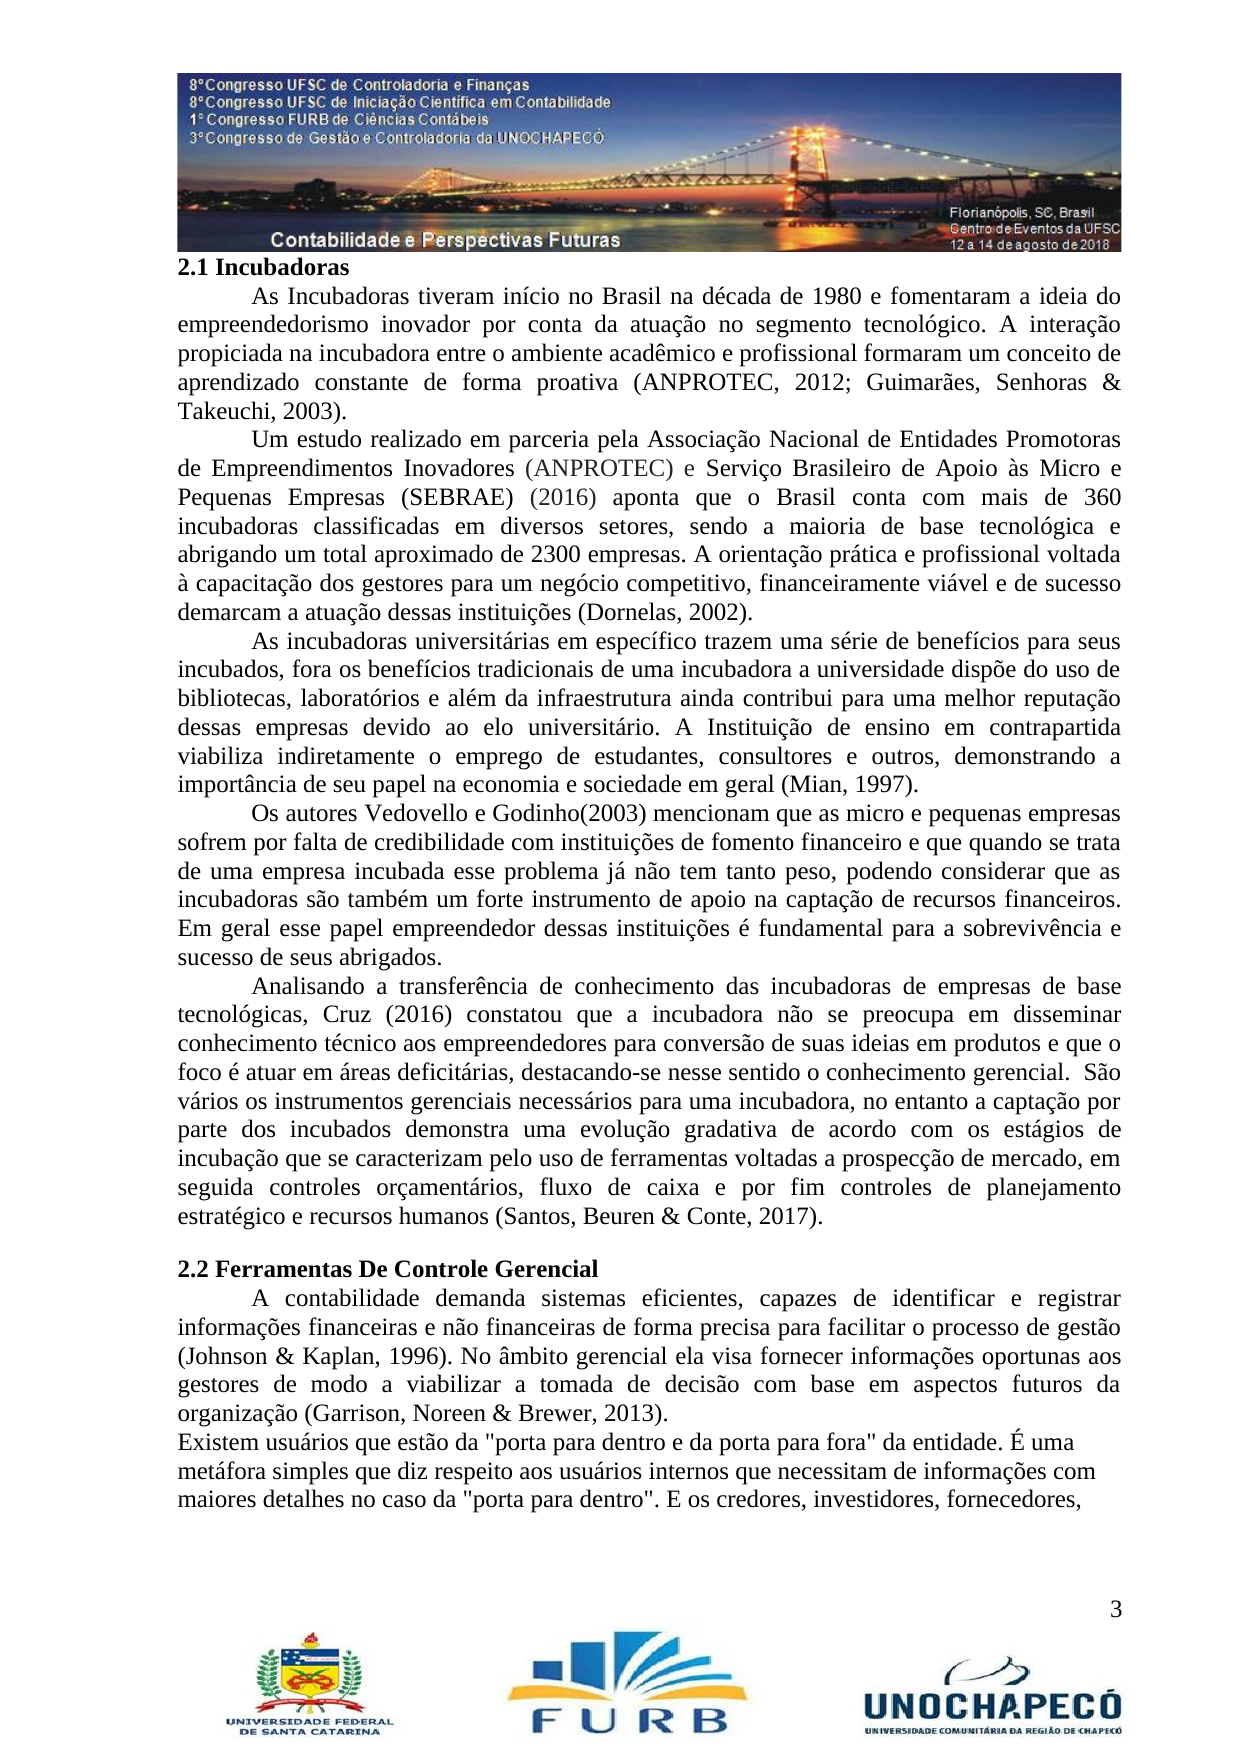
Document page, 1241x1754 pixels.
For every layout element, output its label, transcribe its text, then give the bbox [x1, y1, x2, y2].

text As Incubadoras tiveram início no Brasil na década de 1980 e fomentaram a ideia do empreendedorismo inovador por conta da atuação no segmento tecnológico. A interação propiciada na incubadora entre o ambiente acadêmico e profissional formaram um conceito de aprendizado constante de forma proativa (ANPROTEC, 2012; Guimarães, Senhoras & Takeuchi, 2003). [177, 281, 1122, 424]
text Analisando a transferência de conhecimento das incubadoras de empresas de base tecnológicas, Cruz (2016) constatou que a incubadora não se preocupa em disseminar conhecimento técnico aos empreendedores para conversão de suas ideias em produtos e que o foco é atuar em áreas deficitárias, destacando-se nesse sentido o conhecimento gerencial. São vários os instrumentos gerenciais necessários para uma incubadora, no entanto a captação por parte dos incubados demonstra uma evolução gradativa de acordo com os estágios de incubação que se caracterizam pelo uso de ferramentas voltadas a prospecção de mercado, em seguida controles orçamentários, fluxo de caixa e por fim controles de planejamento estratégico e recursos humanos (Santos, Beuren & Conte, 2017). [177, 971, 1122, 1229]
text As incubadoras universitárias em específico trazem uma série de benefícios para seus incubados, fora os benefícios tradicionais de uma incubadora a universidade dispõe do uso de bibliotecas, laboratórios e além da infraestrutura ainda contribui para uma melhor reputação dessas empresas devido ao elo universitário. A Instituição de ensino em contrapartida viabiliza indiretamente o emprego de estudantes, consultores e outros, demonstrando a importância de seu papel na economia e sociedade em geral (Mian, 1997). [177, 626, 1122, 798]
text Um estudo realizado em parceria pela Associação Nacional de Entidades Promotoras de Empreendimentos Inovadores (ANPROTEC) e Serviço Brasileiro de Apoio às Micro e Pequenas Empresas (SEBRAE) (2016) aponta que o Brasil conta com mais de 360 incubadoras classificadas em diversos setores, sendo a maioria de base tecnológica e abrigando um total aproximado de 2300 empresas. A orientação prática e profissional voltada à capacitação dos gestores para um negócio competitivo, financeiramente viável e de sucesso demarcam a atuação dessas instituições (Dornelas, 2002). [177, 424, 1122, 626]
text 2.2 Ferramentas De Controle Gerencial [177, 1254, 1122, 1283]
text Os autores Vedovello e Godinho(2003) mencionam que as micro e pequenas empresas sofrem por falta de credibilidade com instituições de fomento financeiro e que quando se trata de uma empresa incubada esse problema já não tem tanto peso, podendo considerar que as incubadoras são também um forte instrumento de apoio na captação de recursos financeiros. Em geral esse papel empreendedor dessas instituições é fundamental para a sobrevivência e sucesso de seus abrigados. [177, 798, 1122, 971]
text 2.1 Incubadoras [177, 252, 1122, 281]
text A contabilidade demanda sistemas eficientes, capazes de identificar e registrar informações financeiras e não financeiras de forma precisa para facilitar o processo de gestão (Johnson & Kaplan, 1996). No âmbito gerencial ela visa fornecer informações oportunas aos gestores de modo a viabilizar a tomada de decisão com base em aspectos futuros da organização (Garrison, Noreen & Brewer, 2013). [177, 1283, 1122, 1427]
picture [177, 73, 1122, 252]
picture [216, 1618, 1130, 1738]
